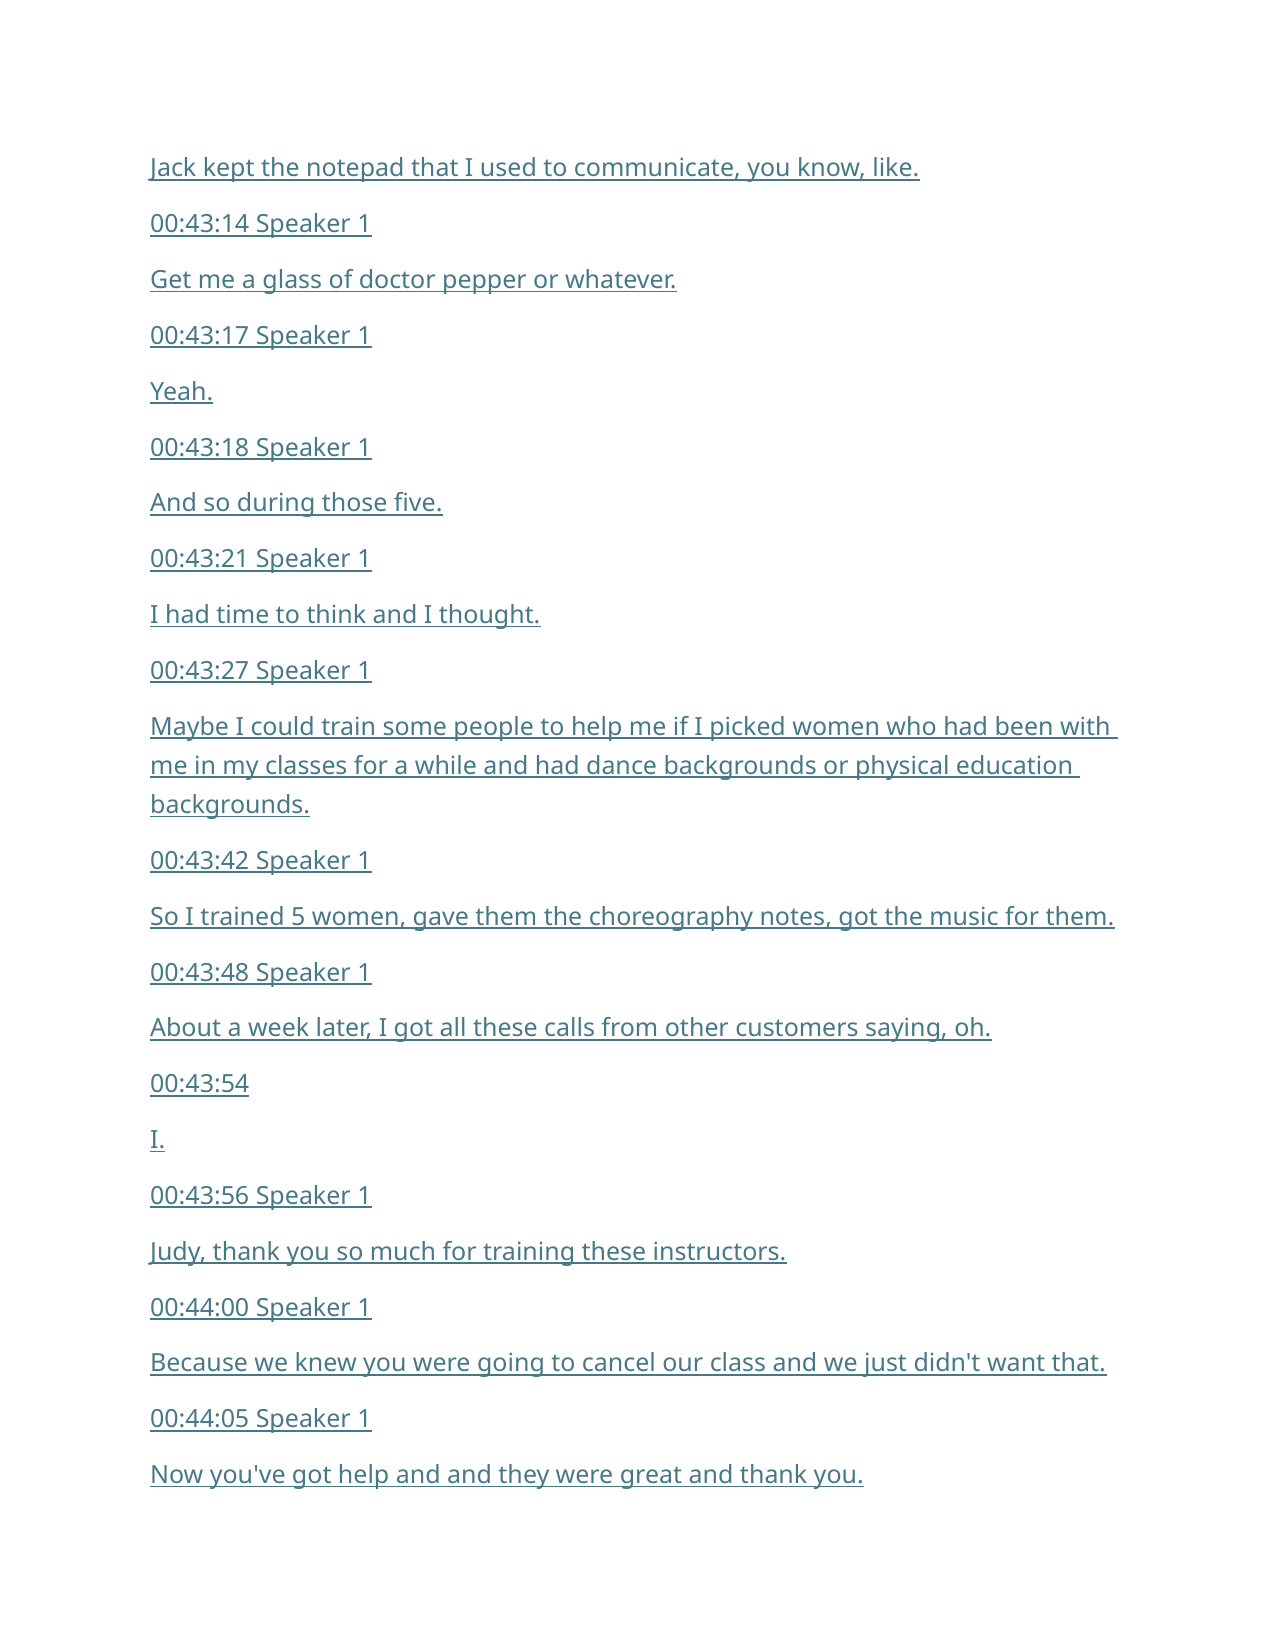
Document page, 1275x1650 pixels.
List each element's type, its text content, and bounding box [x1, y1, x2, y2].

text And so during those five. [150, 485, 1125, 519]
text So I trained 5 women, gave them the choreography notes, got the music for them. [150, 898, 1125, 932]
text I. [150, 1122, 1125, 1156]
text Yeah. [150, 373, 1125, 407]
text 00:44:00 Speaker 1 [150, 1289, 1125, 1323]
text Judy, thank you so much for training these instructors. [150, 1233, 1125, 1267]
text Get me a glass of doctor pepper or whatever. [150, 262, 1125, 296]
text Maybe I could train some people to help me if I picked women who had been with me in my classes for a while and had dance backgrounds or physical education backgrounds. [150, 708, 1125, 821]
text 00:43:48 Speaker 1 [150, 954, 1125, 988]
text 00:43:21 Speaker 1 [150, 541, 1125, 575]
text 00:43:42 Speaker 1 [150, 842, 1125, 877]
text 00:43:18 Speaker 1 [150, 429, 1125, 463]
text 00:44:05 Speaker 1 [150, 1401, 1125, 1435]
text 00:43:54 [150, 1066, 1125, 1100]
text 00:43:14 Speaker 1 [150, 206, 1125, 240]
text Jack kept the notepad that I used to communicate, you know, like. [150, 150, 1125, 184]
text Because we knew you were going to cancel our class and we just didn't want that. [150, 1345, 1125, 1379]
text I had time to think and I thought. [150, 597, 1125, 631]
text 00:43:17 Speaker 1 [150, 317, 1125, 352]
text 00:43:56 Speaker 1 [150, 1177, 1125, 1212]
text Now you've got help and and they were great and thank you. [150, 1457, 1125, 1491]
text About a week later, I got all these calls from other customers saying, oh. [150, 1010, 1125, 1044]
text 00:43:27 Speaker 1 [150, 652, 1125, 687]
